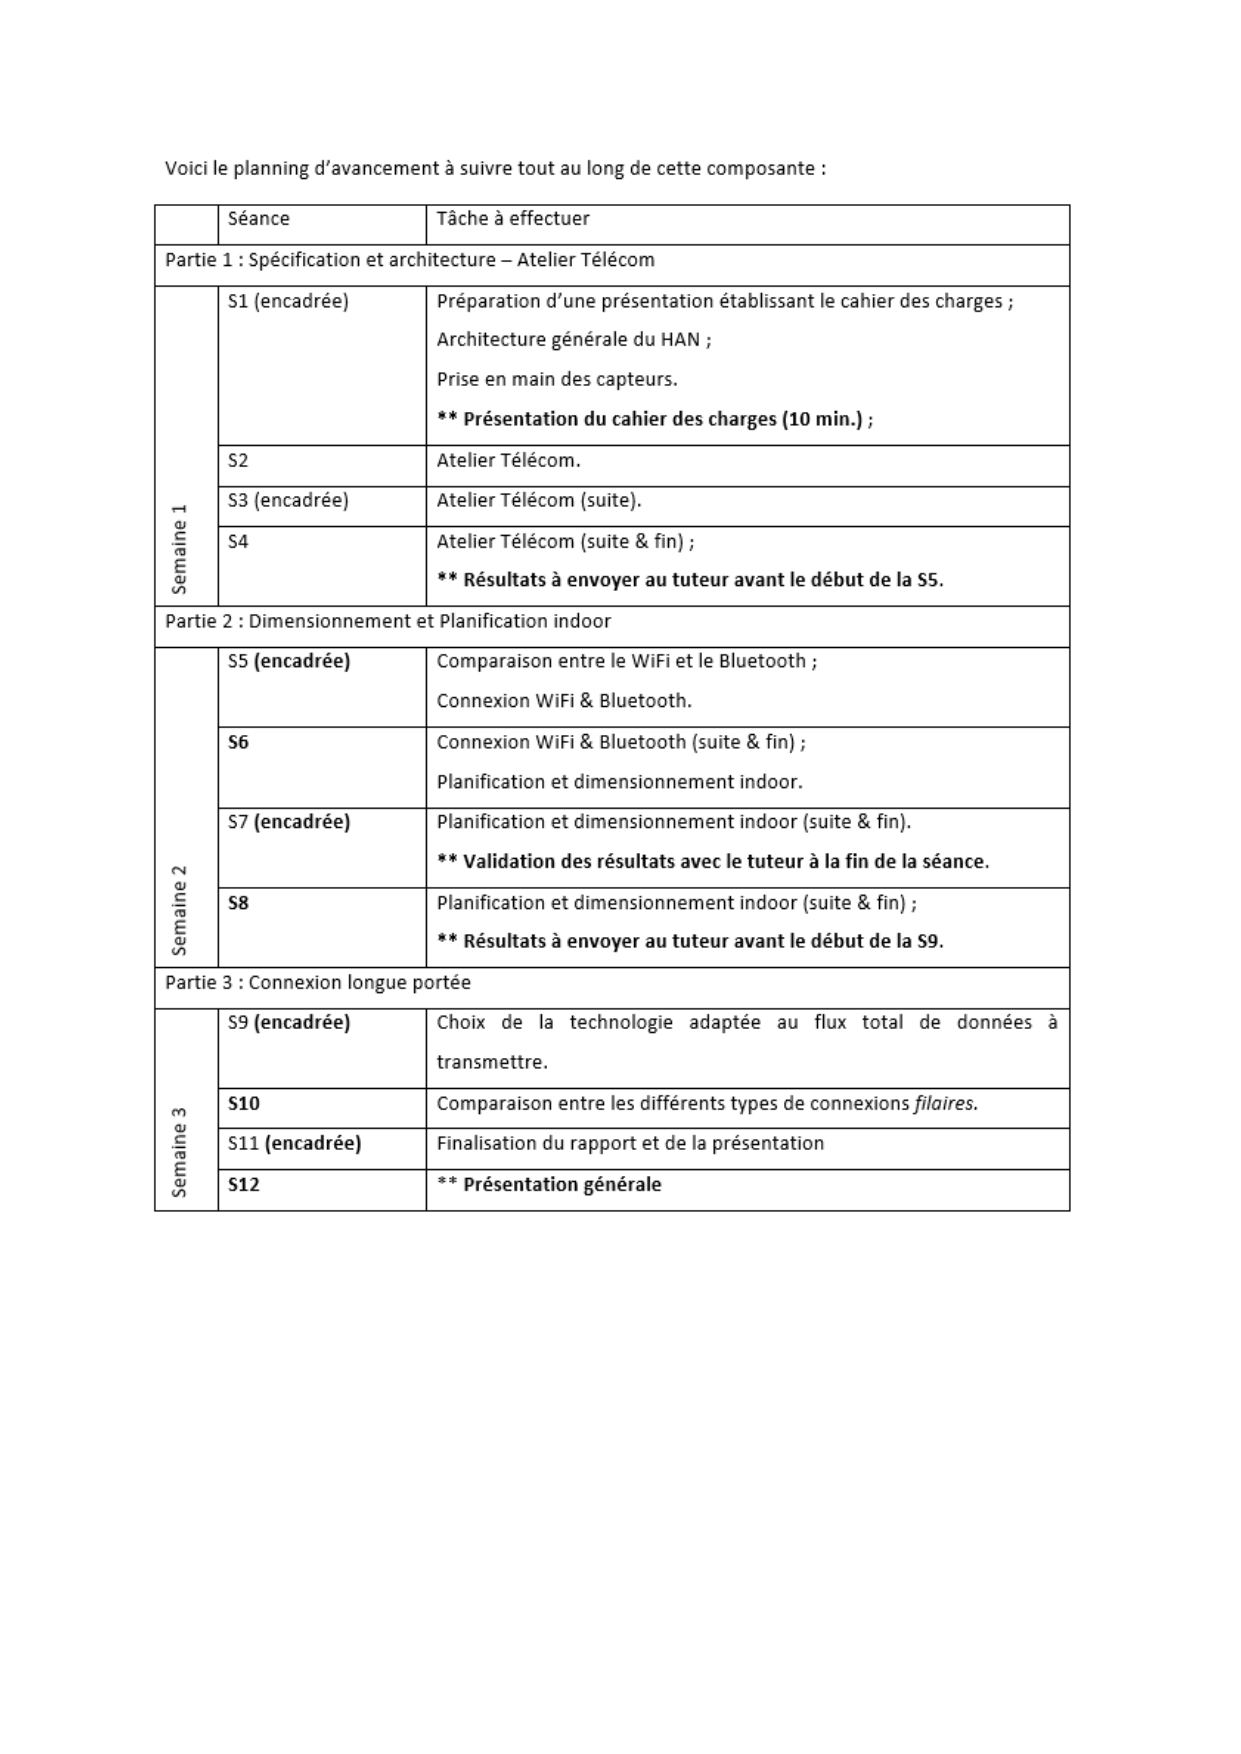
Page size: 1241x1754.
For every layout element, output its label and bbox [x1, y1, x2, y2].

picture [147, 147, 1093, 1234]
